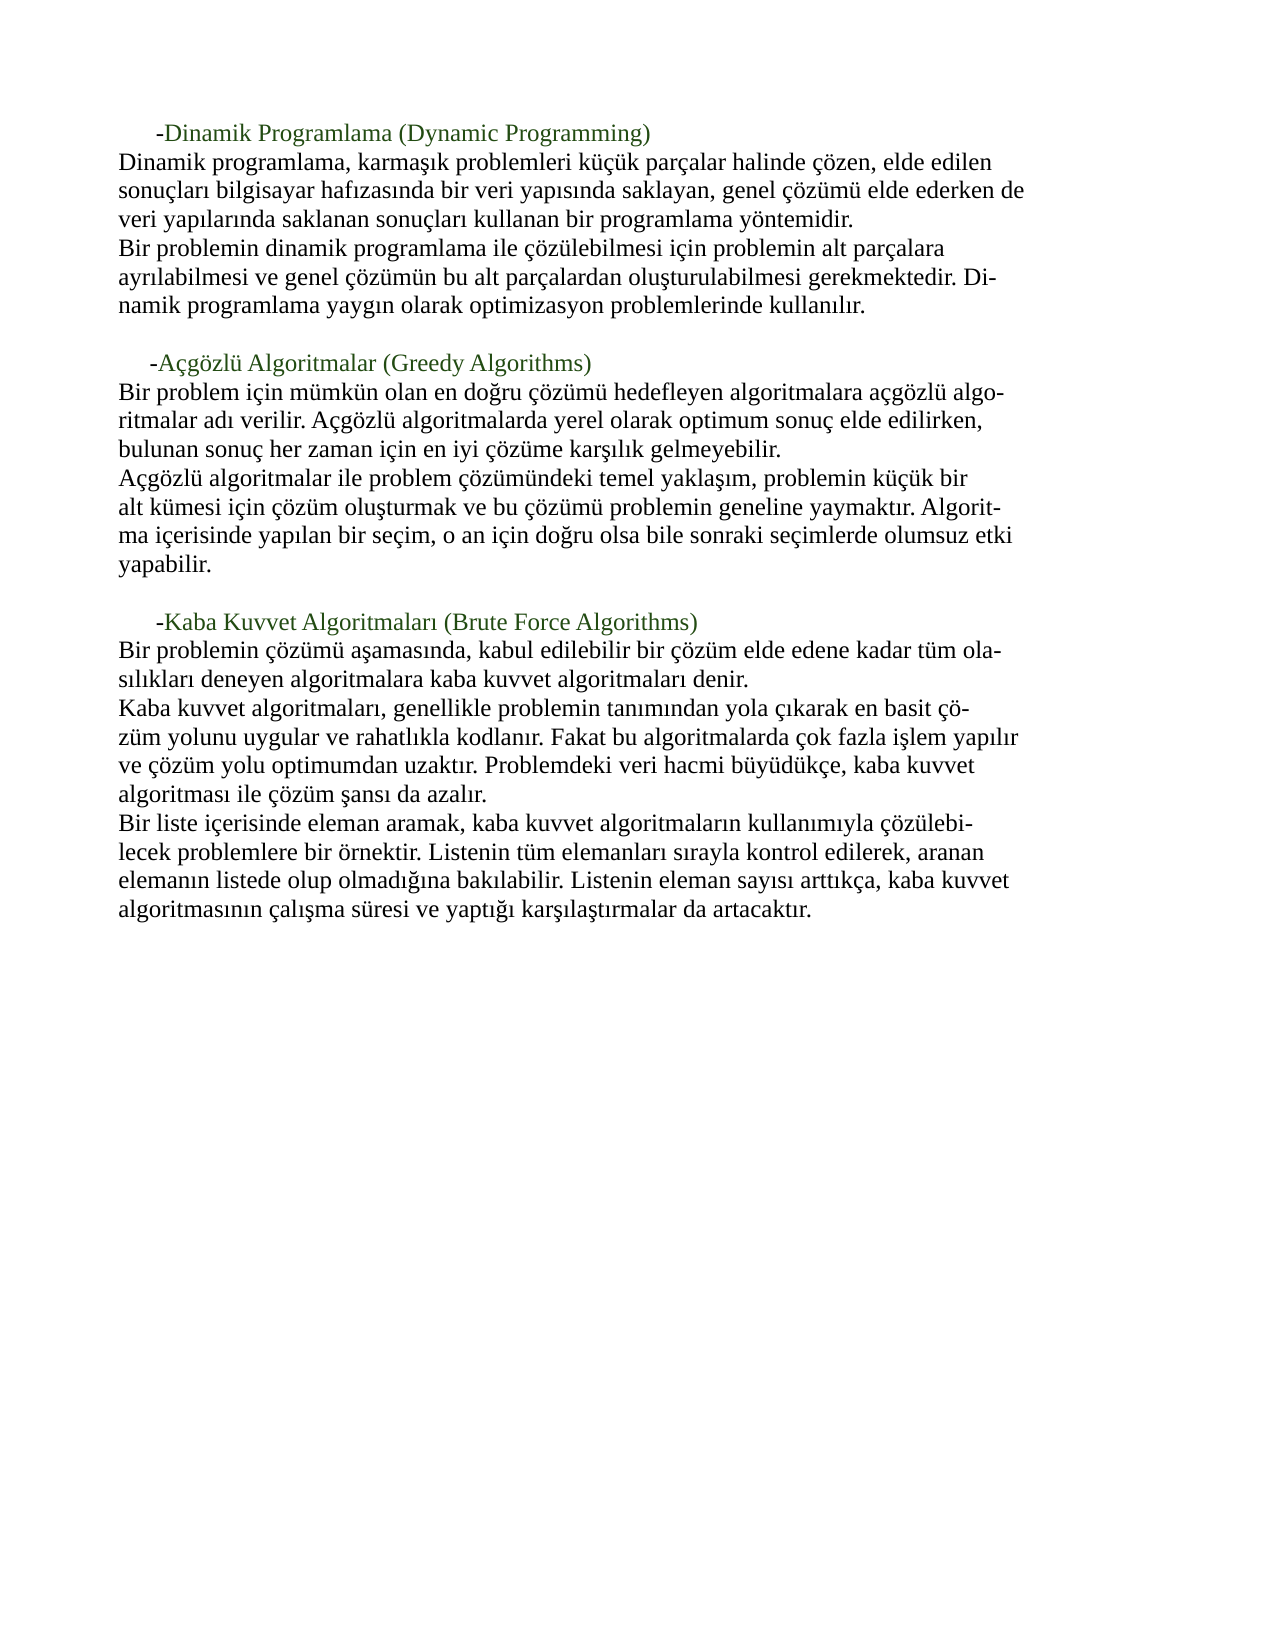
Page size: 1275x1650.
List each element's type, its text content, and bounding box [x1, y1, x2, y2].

text Kaba kuvvet algoritmaları, genellikle problemin tanımından yola çıkarak en basit çö- [118, 693, 1157, 722]
text -Kaba Kuvvet Algoritmaları (Brute Force Algorithms) [118, 607, 1157, 636]
text Bir liste içerisinde eleman aramak, kaba kuvvet algoritmaların kullanımıyla çözülebi- [118, 808, 1157, 837]
text Bir problemin çözümü aşamasında, kabul edilebilir bir çözüm elde edene kadar tüm ola- [118, 636, 1157, 664]
text elemanın listede olup olmadığına bakılabilir. Listenin eleman sayısı arttıkça, kaba kuvvet [118, 866, 1157, 894]
text Açgözlü algoritmalar ile problem çözümündeki temel yaklaşım, problemin küçük bir [118, 463, 1157, 492]
text Bir problemin dinamik programlama ile çözülebilmesi için problemin alt parçalara [118, 233, 1157, 262]
text yapabilir. [118, 549, 1157, 578]
text algoritmasının çalışma süresi ve yaptığı karşılaştırmalar da artacaktır. [118, 894, 1157, 923]
text sılıkları deneyen algoritmalara kaba kuvvet algoritmaları denir. [118, 664, 1157, 693]
text -Dinamik Programlama (Dynamic Programming) [118, 118, 1157, 147]
text namik programlama yaygın olarak optimizasyon problemlerinde kullanılır. [118, 291, 1157, 319]
text ma içerisinde yapılan bir seçim, o an için doğru olsa bile sonraki seçimlerde olumsuz etki [118, 521, 1157, 549]
text ve çözüm yolu optimumdan uzaktır. Problemdeki veri hacmi büyüdükçe, kaba kuvvet [118, 751, 1157, 779]
text algoritması ile çözüm şansı da azalır. [118, 779, 1157, 808]
text veri yapılarında saklanan sonuçları kullanan bir programlama yöntemidir. [118, 204, 1157, 233]
text ayrılabilmesi ve genel çözümün bu alt parçalardan oluşturulabilmesi gerekmektedir. Di- [118, 262, 1157, 291]
text alt kümesi için çözüm oluşturmak ve bu çözümü problemin geneline yaymaktır. Algorit- [118, 492, 1157, 521]
text Dinamik programlama, karmaşık problemleri küçük parçalar halinde çözen, elde edilen [118, 147, 1157, 176]
text bulunan sonuç her zaman için en iyi çözüme karşılık gelmeyebilir. [118, 434, 1157, 463]
text lecek problemlere bir örnektir. Listenin tüm elemanları sırayla kontrol edilerek, aranan [118, 837, 1157, 866]
text ritmalar adı verilir. Açgözlü algoritmalarda yerel olarak optimum sonuç elde edilirken, [118, 406, 1157, 434]
text -Açgözlü Algoritmalar (Greedy Algorithms) [118, 348, 1157, 377]
text züm yolunu uygular ve rahatlıkla kodlanır. Fakat bu algoritmalarda çok fazla işlem yapılır [118, 722, 1157, 751]
text sonuçları bilgisayar hafızasında bir veri yapısında saklayan, genel çözümü elde ederken de [118, 176, 1157, 204]
text Bir problem için mümkün olan en doğru çözümü hedefleyen algoritmalara açgözlü algo- [118, 377, 1157, 406]
